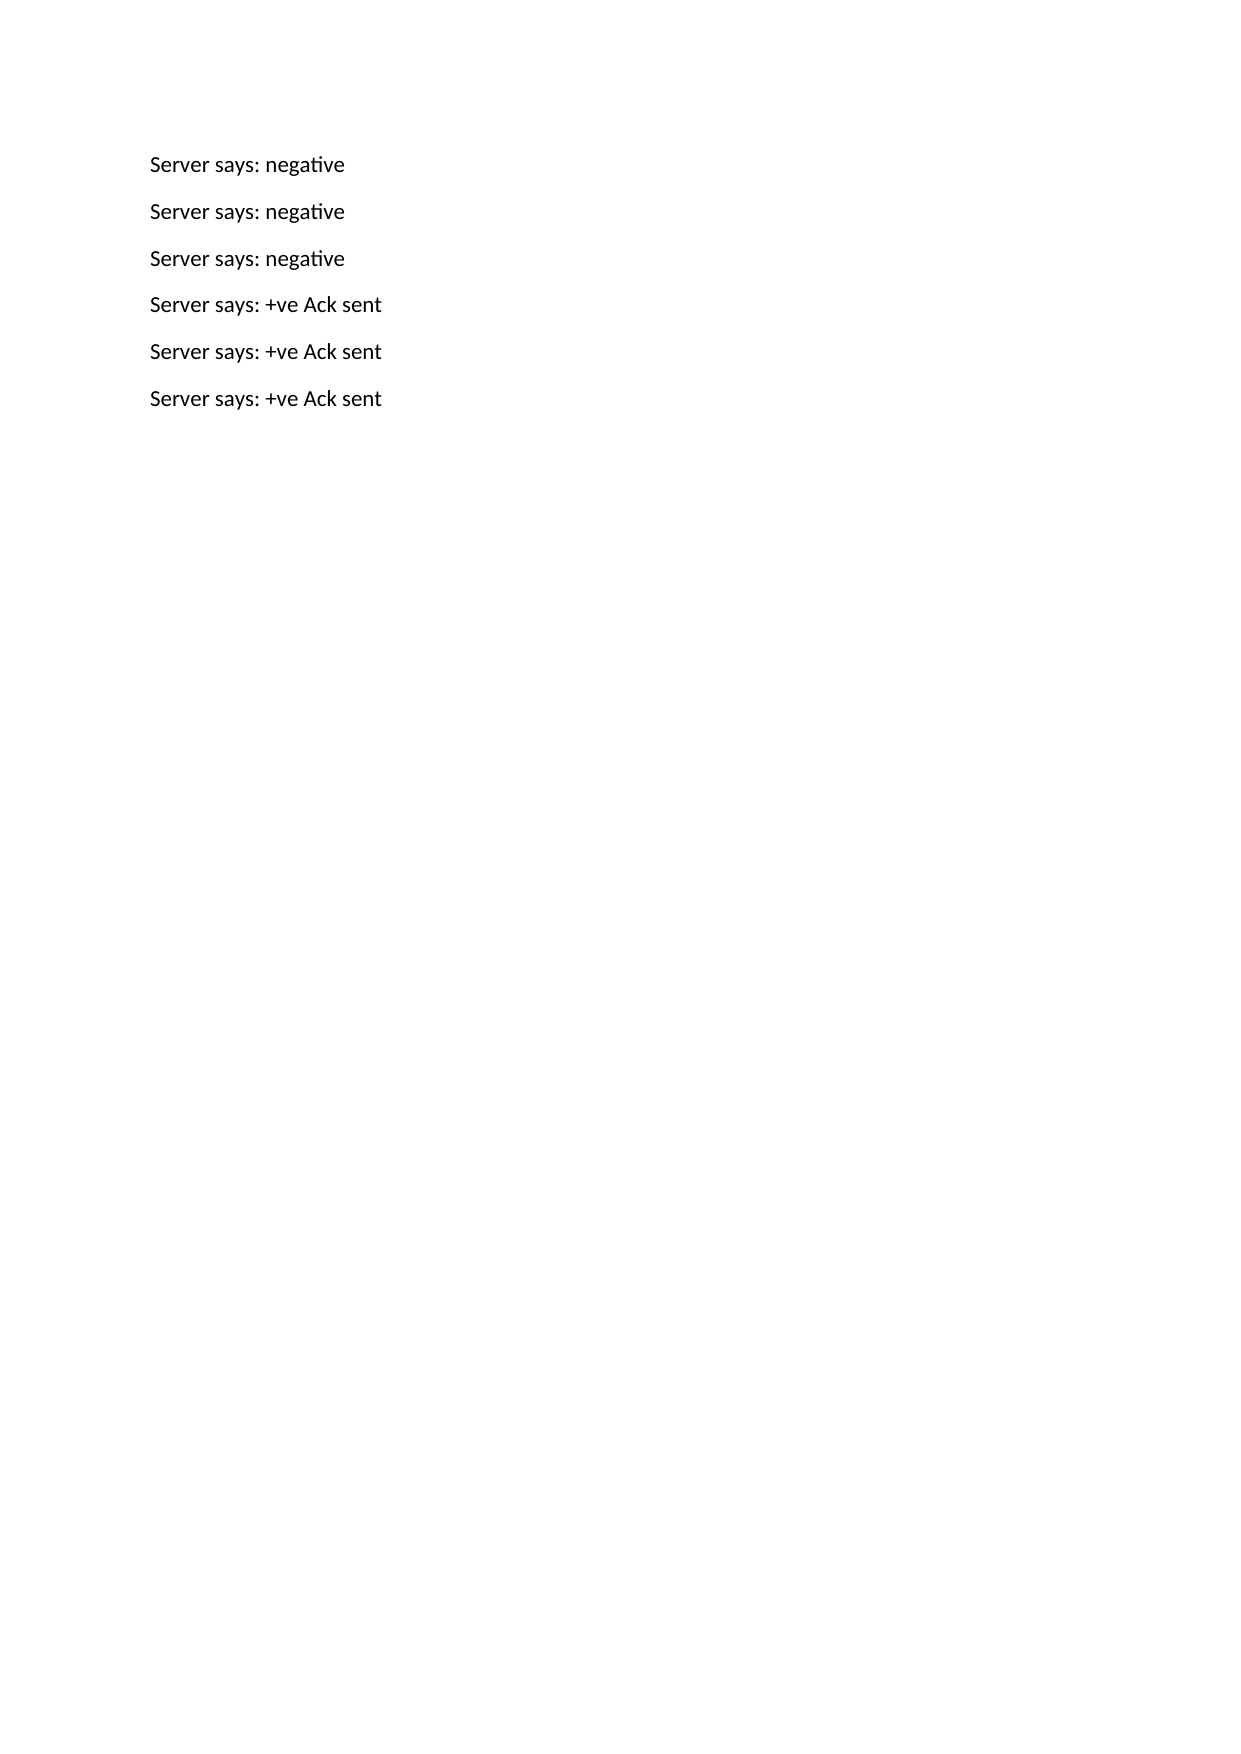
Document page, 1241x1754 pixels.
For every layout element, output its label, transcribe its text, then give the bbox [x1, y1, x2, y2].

text Server says: negative [150, 150, 1090, 178]
text Server says: +ve Ack sent [150, 384, 1090, 412]
text Server says: negative [150, 244, 1090, 272]
text Server says: +ve Ack sent [150, 291, 1090, 319]
text Server says: negative [150, 197, 1090, 225]
text Server says: +ve Ack sent [150, 337, 1090, 366]
